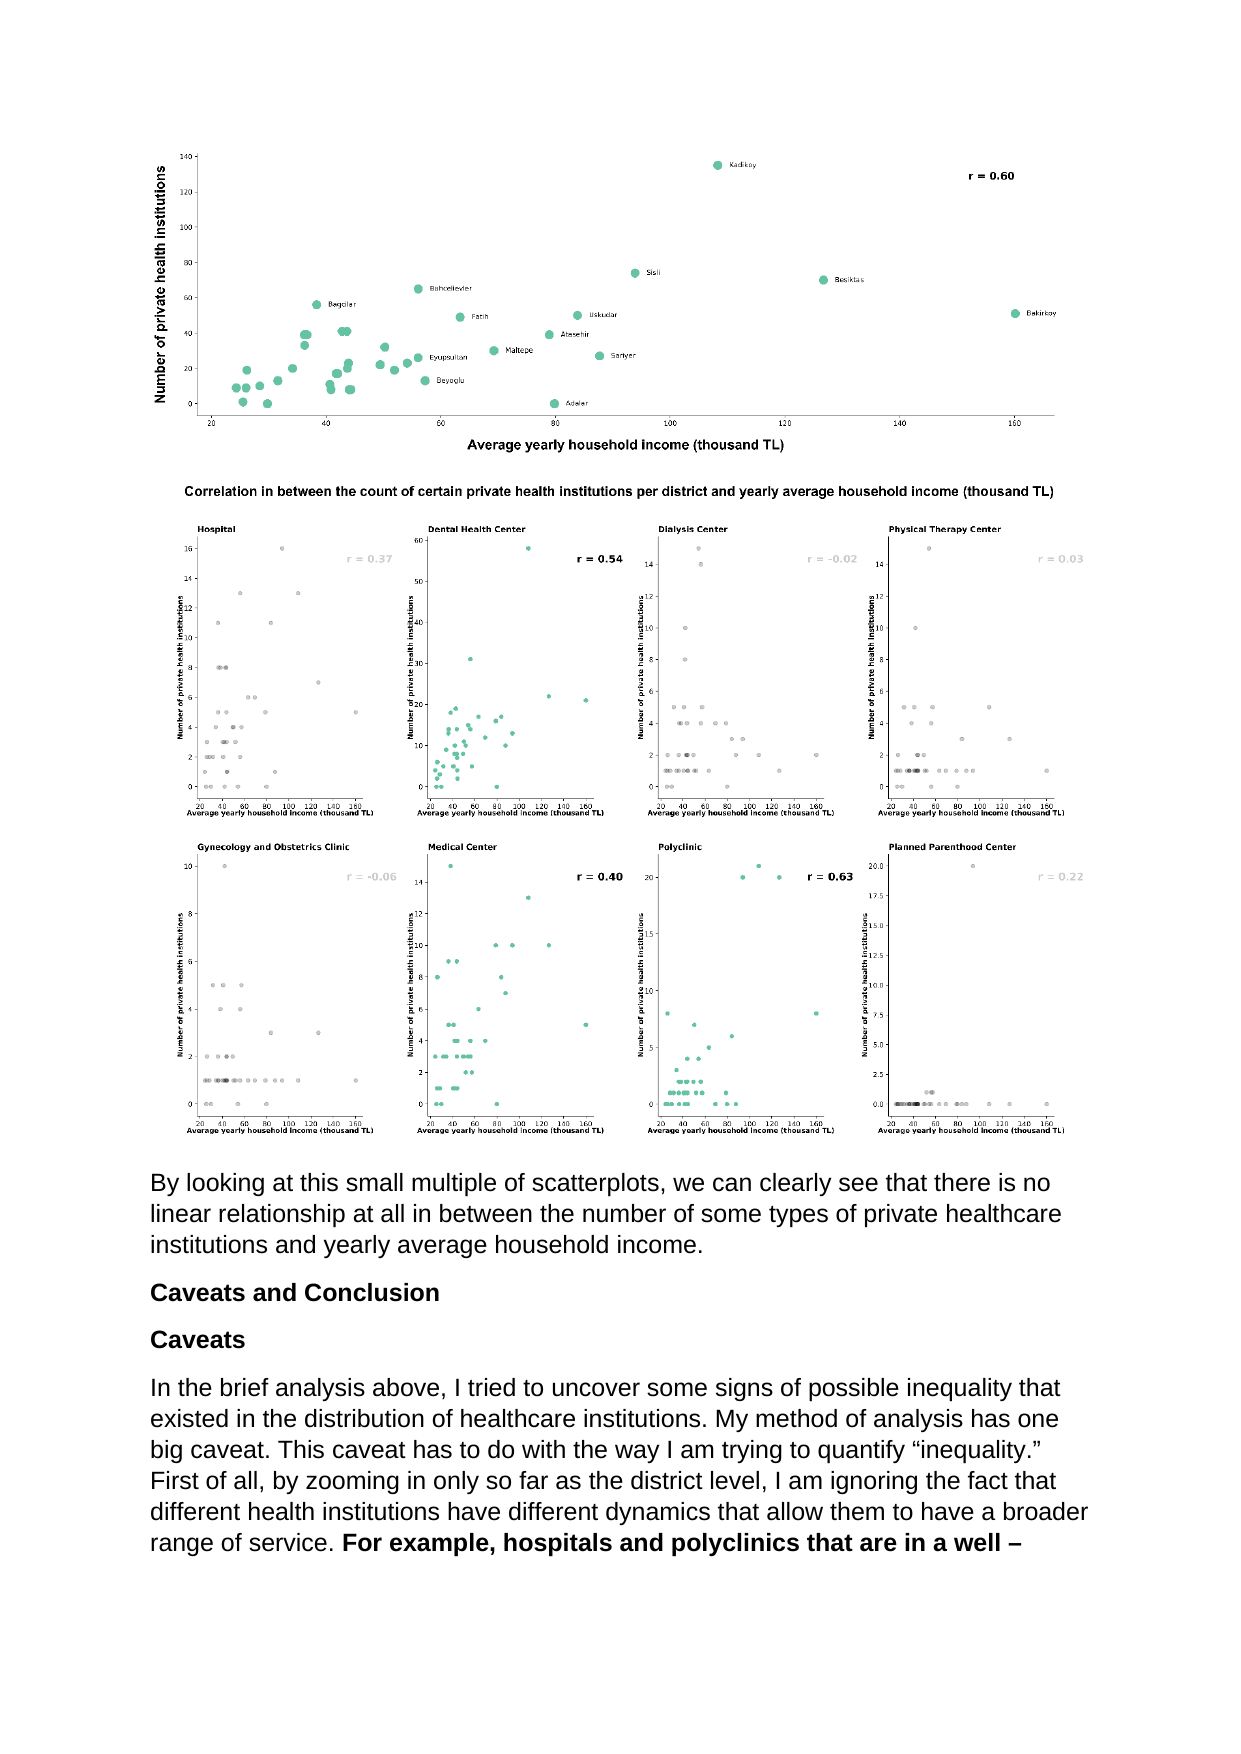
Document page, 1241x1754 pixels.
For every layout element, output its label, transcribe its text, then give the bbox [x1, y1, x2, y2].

picture [150, 150, 1091, 1149]
text Caveats [150, 1325, 1090, 1354]
text Caveats and Conclusion [150, 1278, 1090, 1306]
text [150, 1373, 1090, 1557]
text By looking at this small multiple of scatterplots, we can clearly see that there is no linear relationship at all in between the number of some types of private healthcare institutions and yearly average household income. [150, 1168, 1090, 1259]
